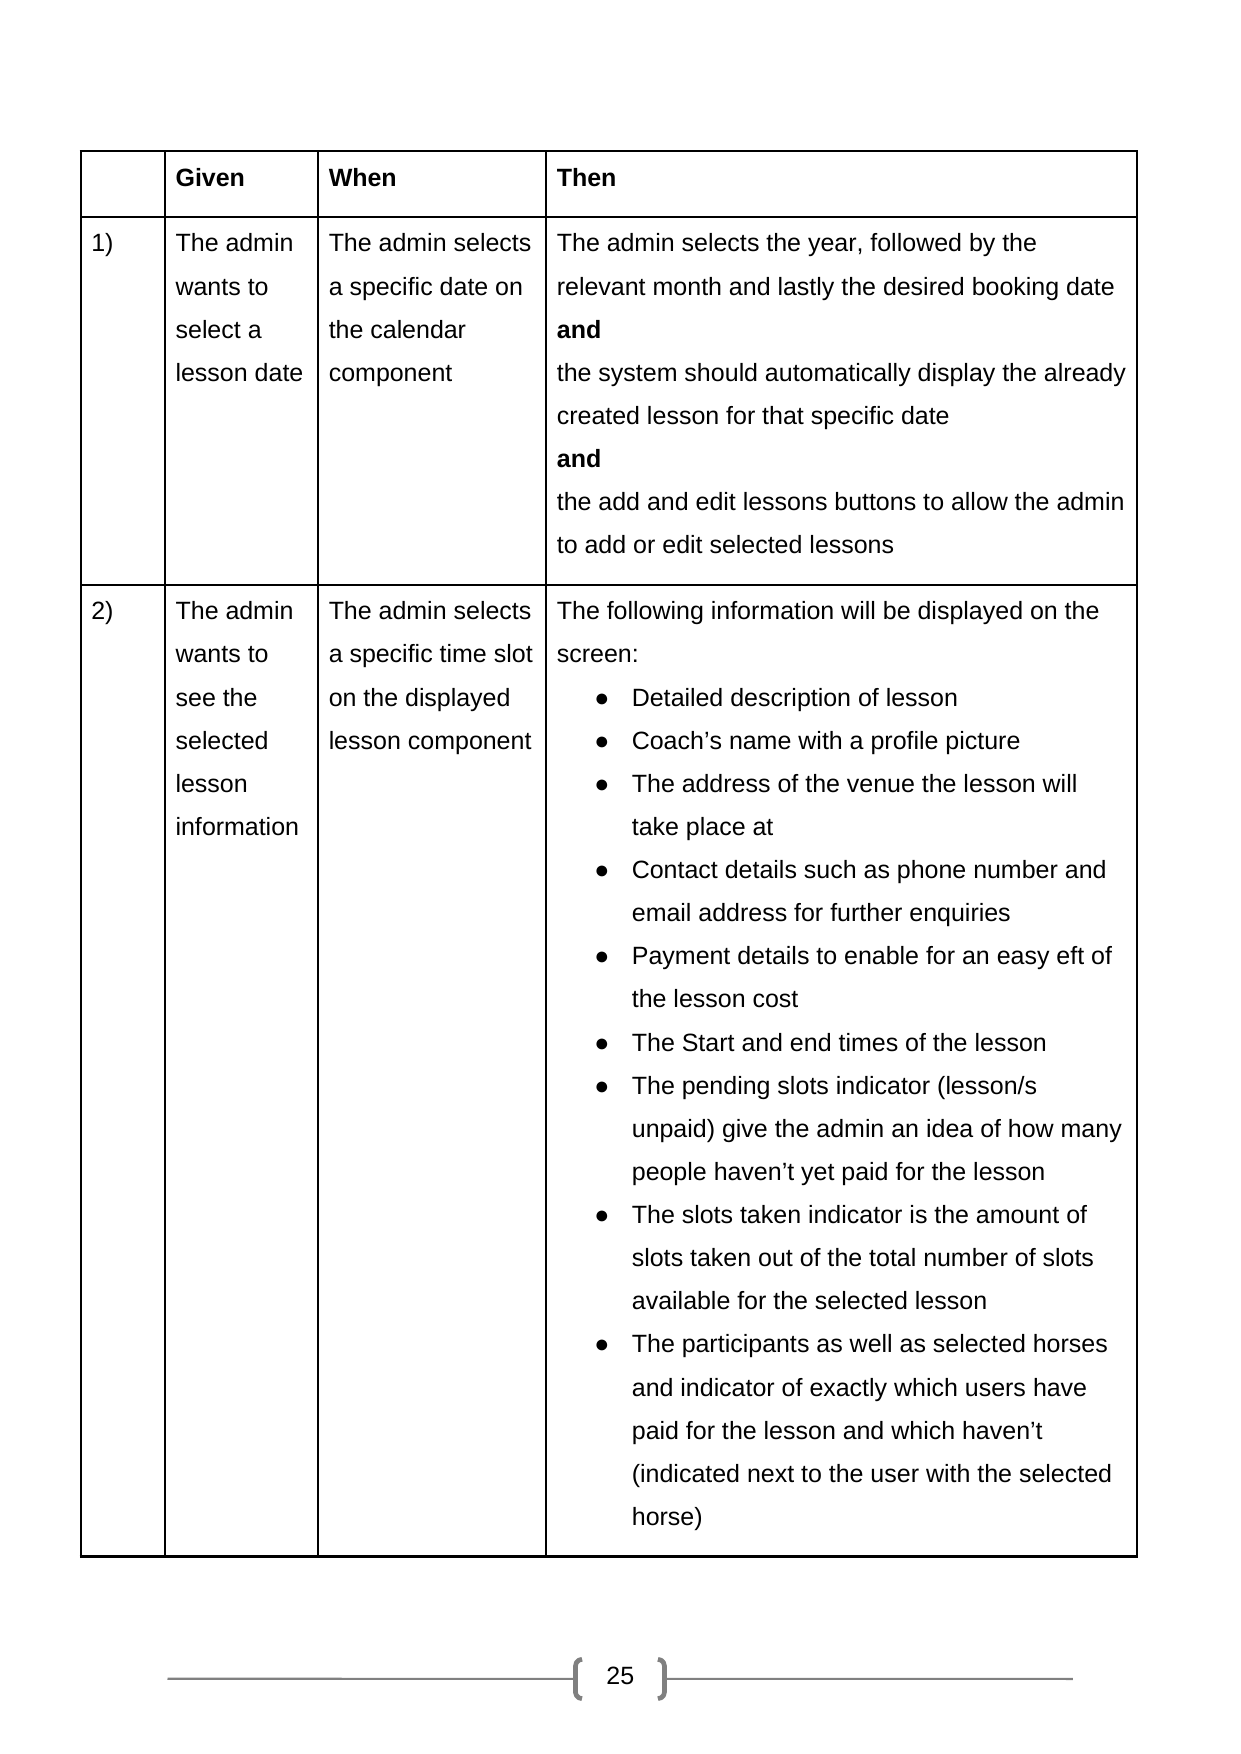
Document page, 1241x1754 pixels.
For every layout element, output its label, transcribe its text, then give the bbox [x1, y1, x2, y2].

table_cell 1) [82, 218, 164, 584]
table_cell The admin selects the year, followed by the relevant month and lastly the desired booking date and the system should automatically display the already created lesson for that specific date and the add and edit lessons buttons to allow the admin to add or edit selected lessons [547, 218, 1136, 584]
table_header [82, 152, 164, 216]
table_cell The admin wants to see the selected lesson information [166, 586, 317, 1555]
table_cell The admin selects a specific date on the calendar component [319, 218, 545, 584]
table_cell The following information will be displayed on the screen: Detailed description of lesson Coach’s name with a profile picture The address of the venue the lesson will take place at Contact details such as phone number and email address for further enquiries Payment details to enable for an easy eft of the lesson cost The Start and end times of the lesson The pending slots indicator (lesson/s unpaid) give the admin an idea of how many people haven’t yet paid for the lesson The slots taken indicator is the amount of slots taken out of the total number of slots available for the selected lesson The participants as well as selected horses and indicator of exactly which users have paid for the lesson and which haven’t (indicated next to the user with the selected horse) [547, 586, 1136, 1555]
table_header When [319, 152, 545, 216]
table_header Then [547, 152, 1136, 216]
table_cell The admin wants to select a lesson date [166, 218, 317, 584]
table_cell The admin selects a specific time slot on the displayed lesson component [319, 586, 545, 1555]
table_header Given [166, 152, 317, 216]
table_cell 2) [82, 586, 164, 1555]
